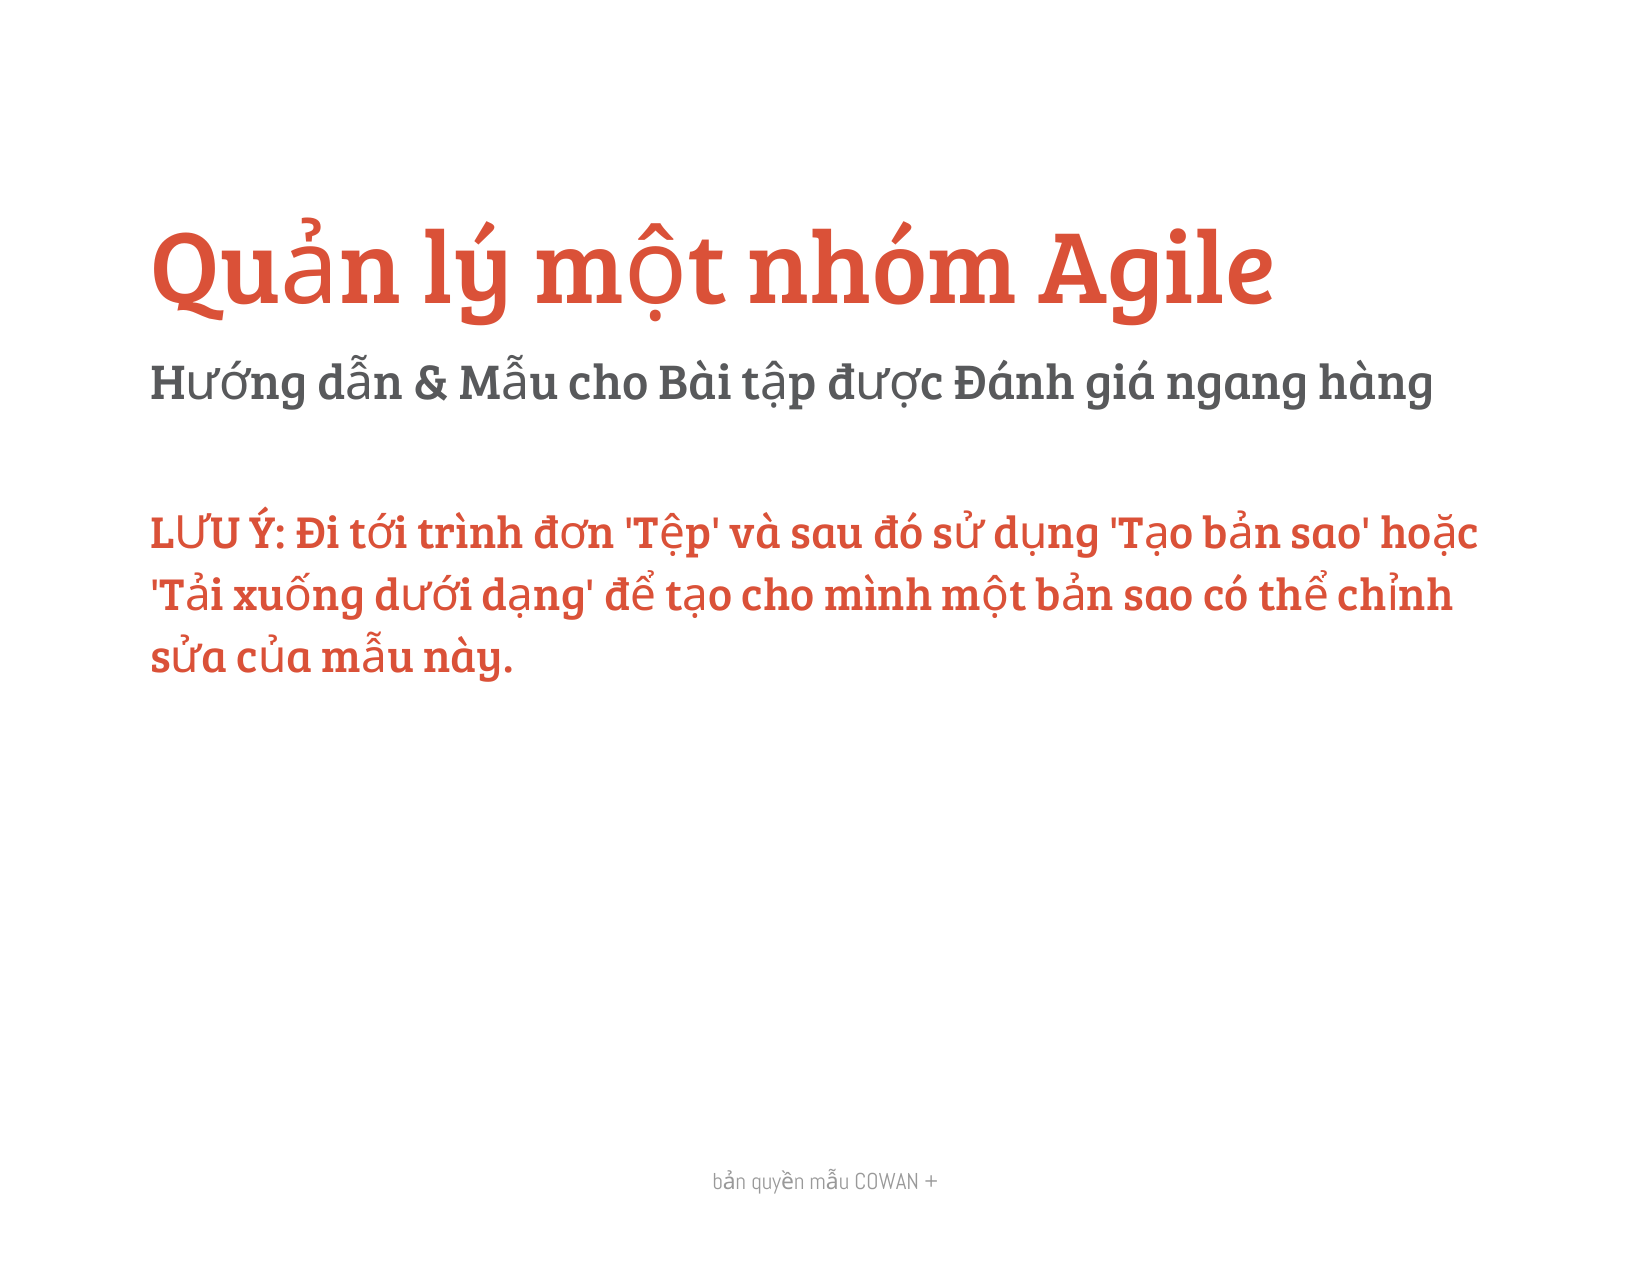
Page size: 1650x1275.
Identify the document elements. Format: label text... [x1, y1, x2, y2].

subtitle LƯU Ý: Đi tới trình đơn 'Tệp' và sau đó sử dụng 'Tạo bản sao' hoặc 'Tải xuống dưới dạng' để tạo cho mình một bản sao có thể chỉnh sửa của mẫu này. [150, 499, 1500, 686]
subtitle Hướng dẫn & Mẫu cho Bài tập được Đánh giá ngang hàng [150, 346, 1500, 413]
subtitle Quản lý một nhóm Agile [150, 192, 1500, 333]
